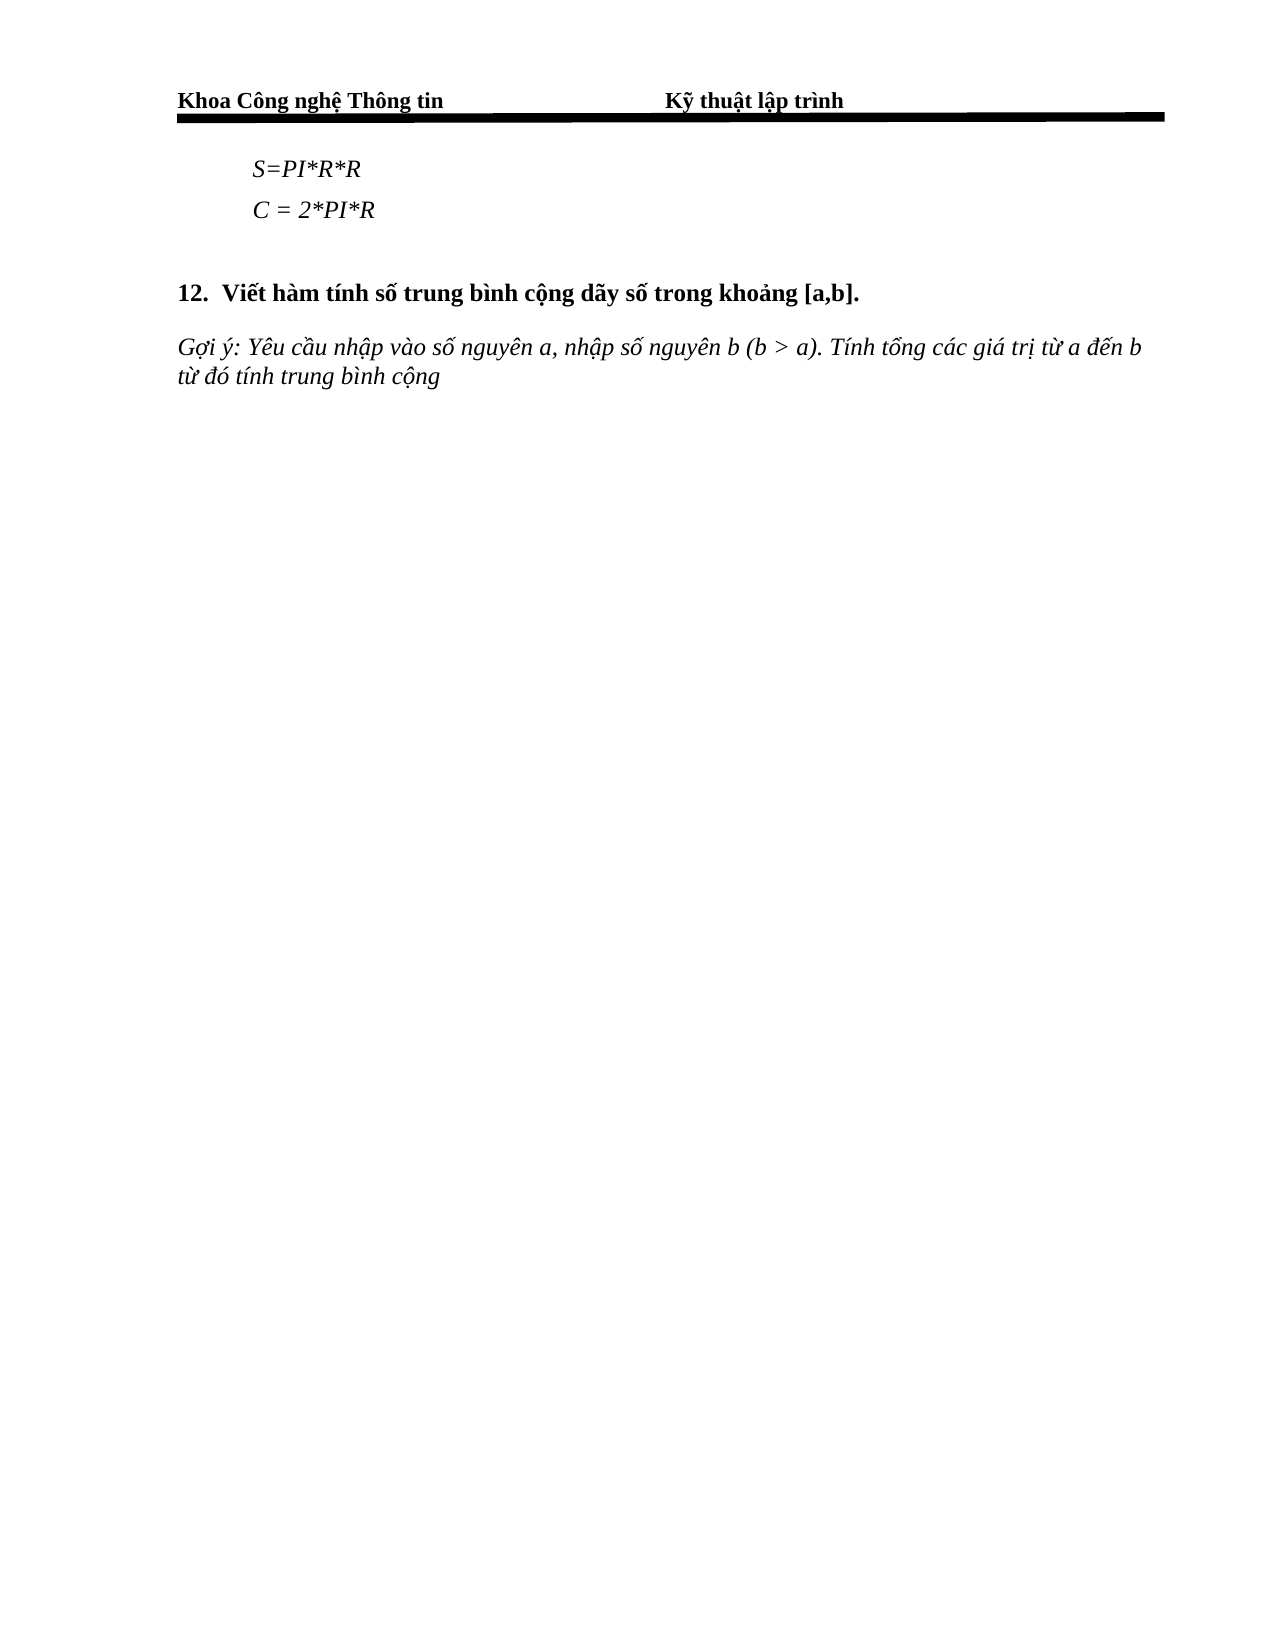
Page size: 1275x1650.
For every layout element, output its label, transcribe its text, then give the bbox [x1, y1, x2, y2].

text C = 2*PI*R [252, 196, 1157, 224]
list Viết hàm tính số trung bình cộng dãy số trong khoảng [a,b]. [177, 278, 1157, 307]
text S=PI*R*R [252, 154, 1157, 183]
text Gợi ý: Yêu cầu nhập vào số nguyên a, nhập số nguyên b (b > a). Tính tổng các giá trị từ a đến b từ đó tính trung bình cộng [177, 332, 1157, 389]
